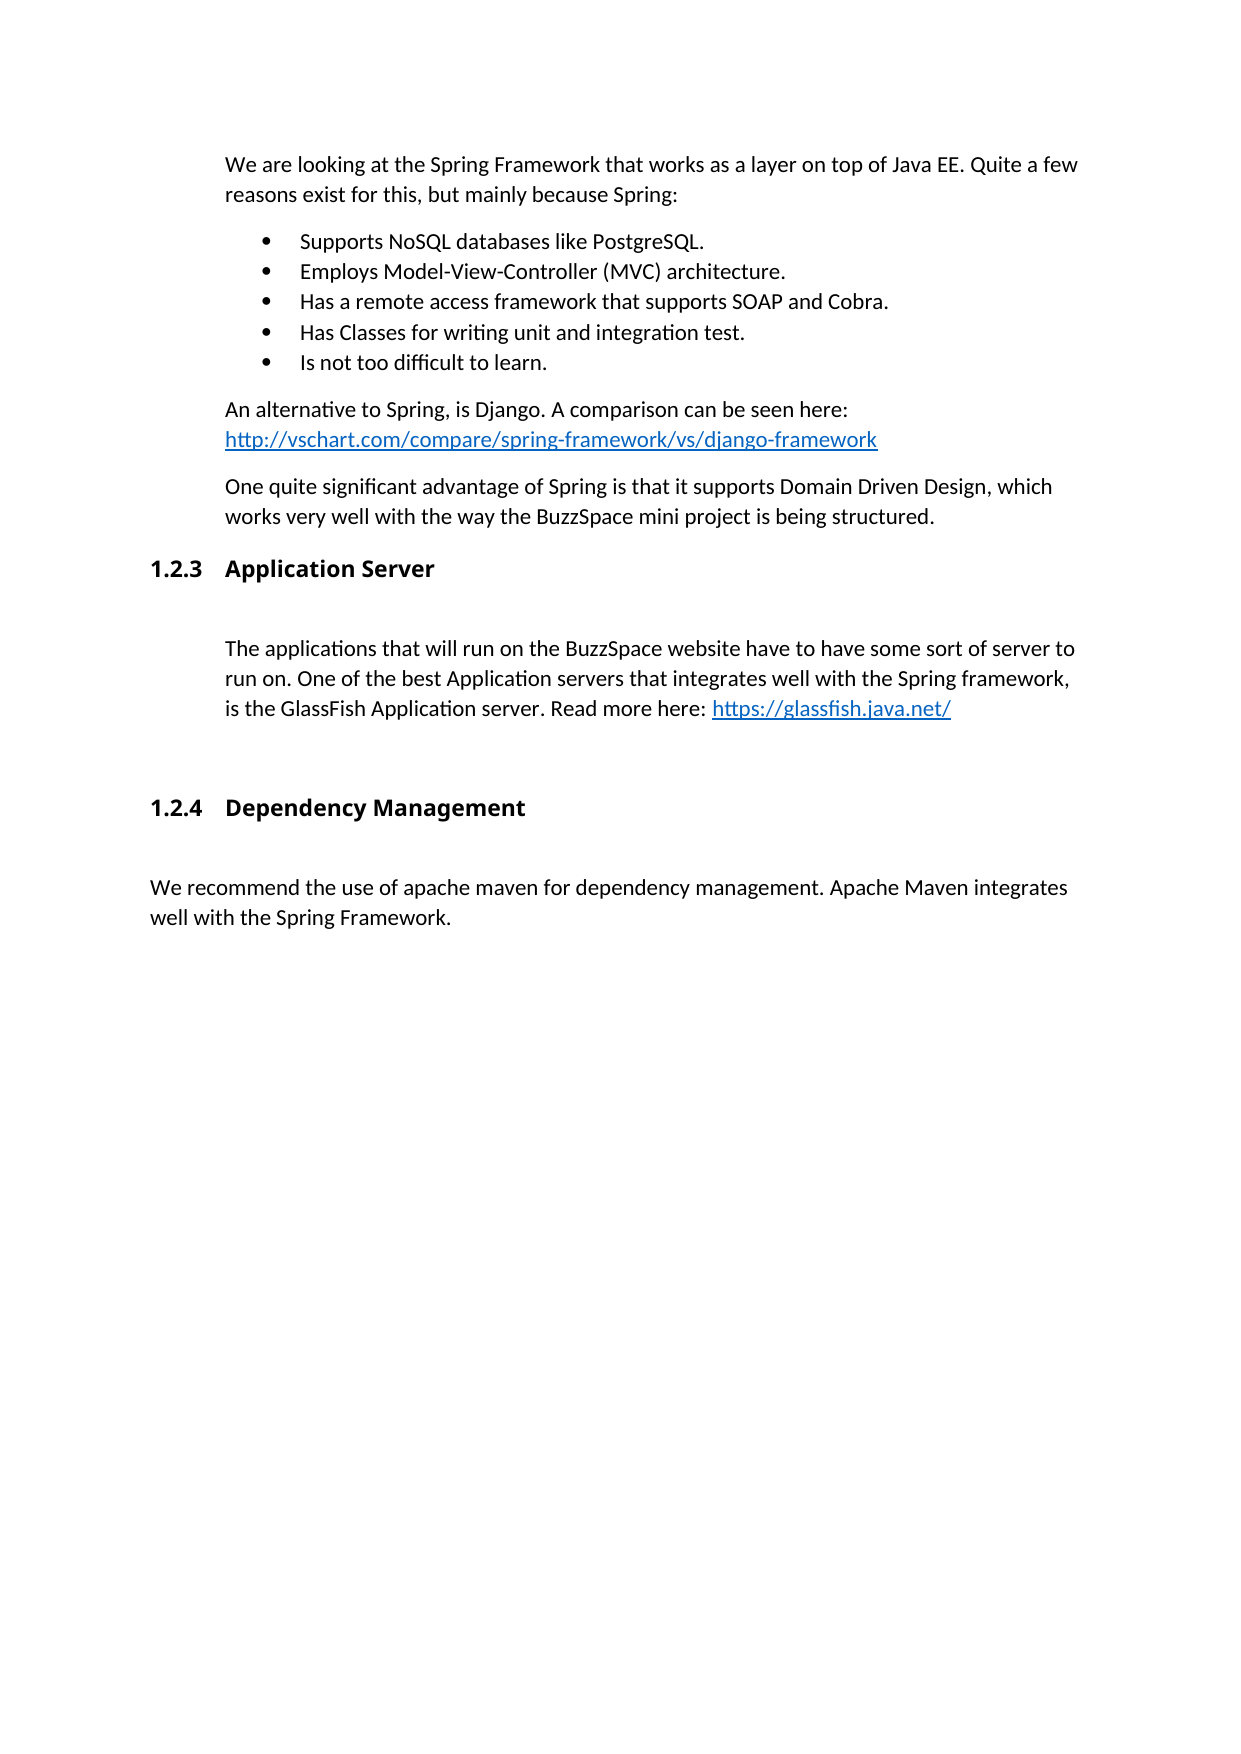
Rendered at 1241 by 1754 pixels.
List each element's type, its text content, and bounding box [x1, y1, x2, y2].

list Supports NoSQL databases like PostgreSQL. [262, 227, 1090, 255]
subtitle Dependency Management [150, 792, 1090, 823]
subtitle Application Server [150, 553, 1090, 584]
text We recommend the use of apache maven for dependency management. Apache Maven integrates well with the Spring Framework. [150, 873, 1090, 931]
list Has a remote access framework that supports SOAP and Cobra. [262, 287, 1090, 316]
text An alternative to Spring, is Django. A comparison can be seen here: http://vschart.com/compare/spring-framework/vs/django-framework [225, 395, 1090, 453]
text We are looking at the Spring Framework that works as a layer on top of Java EE. Quite a few reasons exist for this, but mainly because Spring: [225, 150, 1090, 208]
list Employs Model-View-Controller (MVC) architecture. [262, 257, 1090, 285]
list Has Classes for writing unit and integration test. [262, 318, 1090, 346]
list Is not too difficult to learn. [262, 348, 1090, 376]
text One quite significant advantage of Spring is that it supports Domain Driven Design, which works very well with the way the BuzzSpace mini project is being structured. [225, 472, 1090, 530]
text The applications that will run on the BuzzSpace website have to have some sort of server to run on. One of the best Application servers that integrates well with the Spring framework, is the GlassFish Application server. Read more here: https://glassfish.java.net/ [225, 634, 1090, 722]
